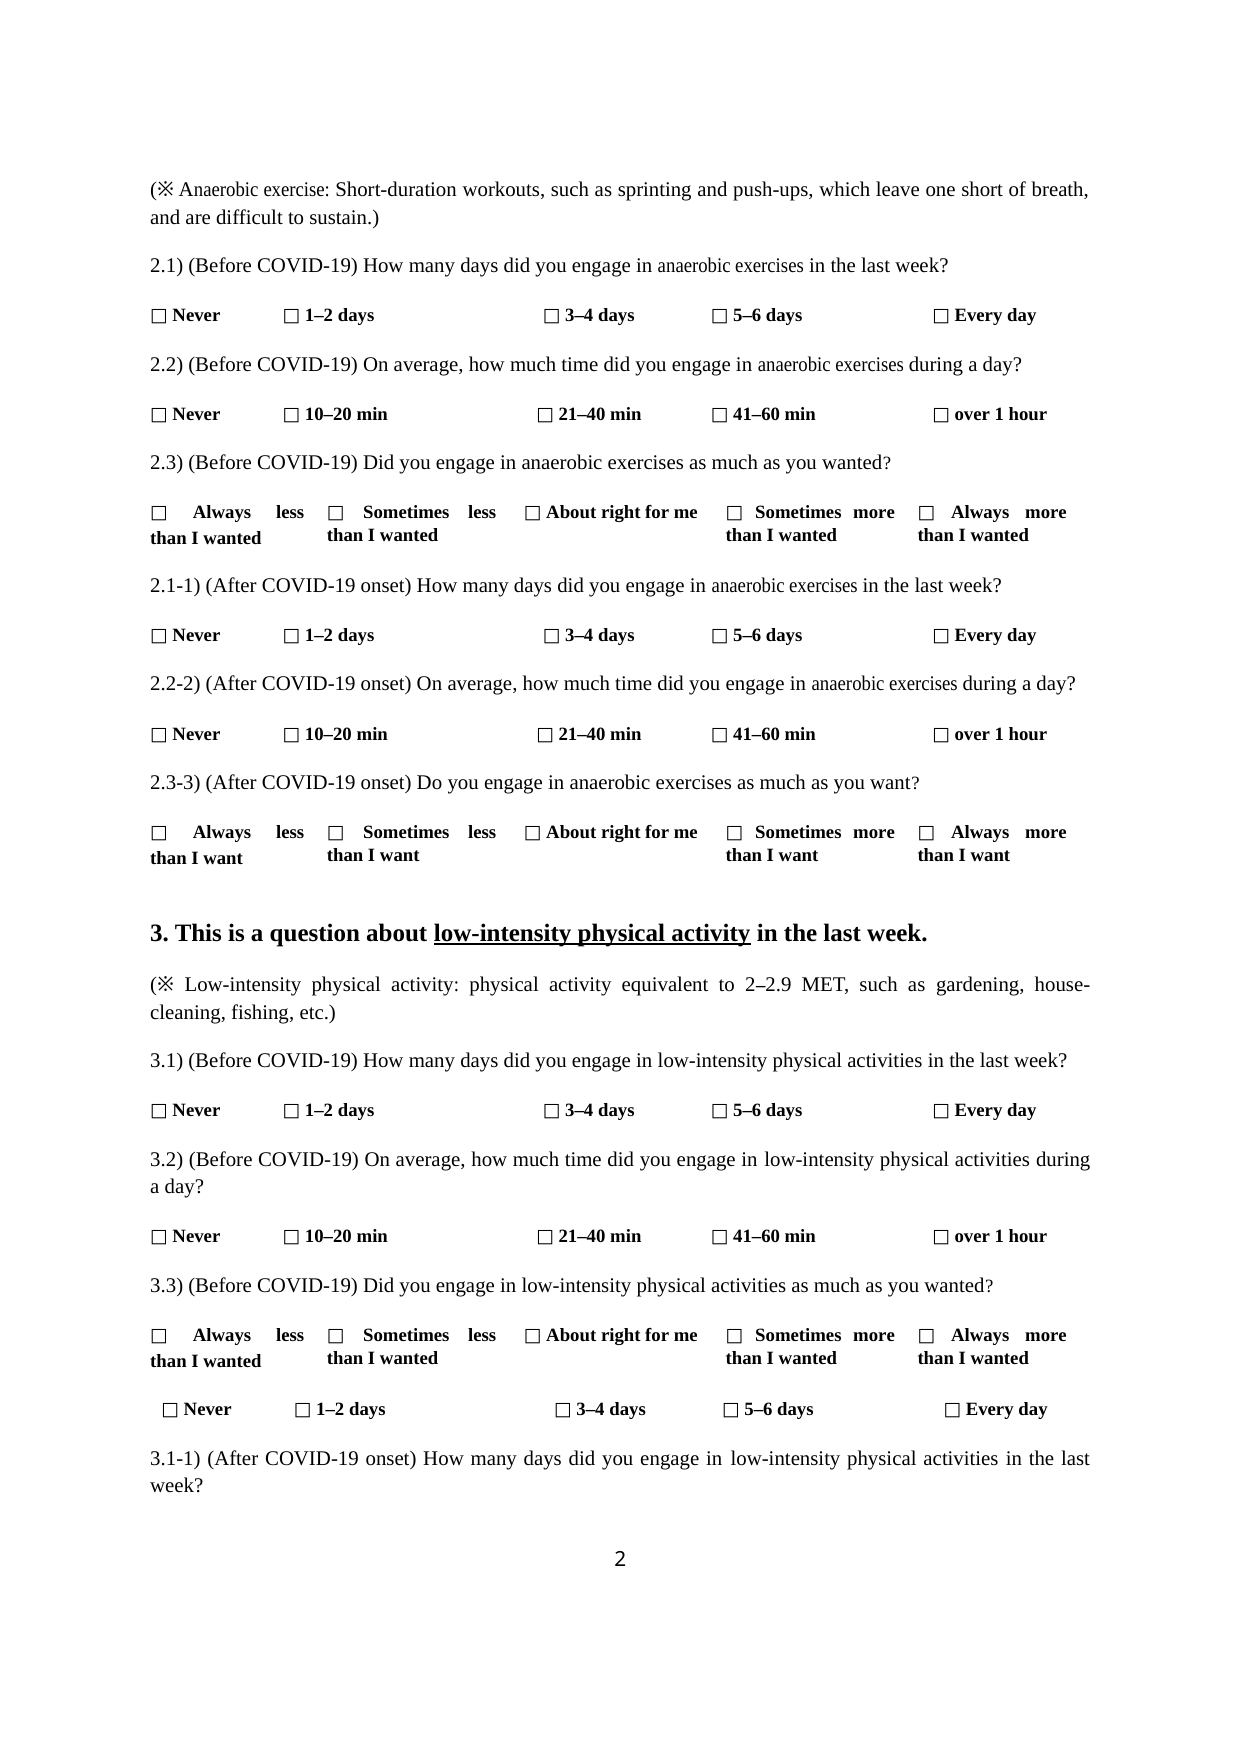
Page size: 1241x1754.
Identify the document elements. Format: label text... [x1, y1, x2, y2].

table_header □ Never [150, 1396, 282, 1446]
text 3.1-1) (After COVID-19 onset) How many days did you engage in low-intensity physical activities in the last week? [150, 1446, 1090, 1497]
table_header □ 21–40 min [478, 400, 699, 450]
table_header □ 41–60 min [699, 1223, 921, 1273]
table_header □ Always more than I wanted [906, 498, 1078, 573]
table_header □ Always more than I wanted [906, 1321, 1078, 1396]
table_header □ 10–20 min [271, 720, 478, 770]
table_header □ 1–2 days [271, 621, 478, 671]
table_header □ Every day [932, 1396, 1089, 1446]
table_header □ 41–60 min [699, 400, 921, 450]
table_header □ 5–6 days [699, 1097, 921, 1147]
text 3.1) (Before COVID-19) How many days did you engage in low-intensity physical activities in the last week? [150, 1048, 1090, 1072]
table_header □ over 1 hour [921, 400, 1078, 450]
table_header □ 5–6 days [699, 621, 921, 671]
table_header □ Never [139, 1097, 271, 1147]
table_header □ Always more than I want [906, 818, 1078, 893]
table_header □ Sometimes more than I wanted [714, 498, 906, 573]
table_header □ Sometimes less than I want [315, 818, 507, 893]
table_header □ 1–2 days [271, 1097, 478, 1147]
table_header □ 1–2 days [271, 302, 478, 352]
table_header □ 1–2 days [283, 1396, 489, 1446]
text 3. This is a question about low-intensity physical activity in the last week. [150, 918, 1090, 947]
table_header □ 3–4 days [489, 1396, 711, 1446]
table_header □ Never [139, 621, 271, 671]
table_header □ Sometimes more than I want [714, 818, 906, 893]
text (※ Low-intensity physical activity: physical activity equivalent to 2–2.9 MET, such as gardening, house-cleaning, fishing, etc.) [150, 972, 1090, 1024]
table_header □ 3–4 days [478, 1097, 699, 1147]
table_header □ Sometimes less than I wanted [315, 1321, 507, 1396]
text 2.3) (Before COVID-19) Did you engage in anaerobic exercises as much as you wanted? [150, 450, 1090, 474]
text 2.2) (Before COVID-19) On average, how much time did you engage in anaerobic exercises during a day? [150, 352, 1090, 376]
table_header □ Never [139, 400, 271, 450]
text 2.1-1) (After COVID-19 onset) How many days did you engage in anaerobic exercises in the last week? [150, 573, 1090, 597]
table_header □ 3–4 days [478, 621, 699, 671]
table_header □ Sometimes more than I wanted [714, 1321, 906, 1396]
table_header □ Always less than I wanted [139, 1321, 315, 1396]
text (※ Anaerobic exercise: Short-duration workouts, such as sprinting and push-ups, which leave one short of breath, and are difficult to sustain.) [150, 177, 1090, 229]
table_header □ 10–20 min [271, 1223, 478, 1273]
table_header □ 21–40 min [478, 720, 699, 770]
table_header □ 41–60 min [699, 720, 921, 770]
table_header □ Never [139, 1223, 271, 1273]
table_header □ Every day [921, 621, 1078, 671]
table_header □ 5–6 days [711, 1396, 932, 1446]
table_header □ 3–4 days [478, 302, 699, 352]
table_header □ About right for me [507, 818, 714, 893]
table_header □ Always less than I want [139, 818, 315, 893]
text 2.2-2) (After COVID-19 onset) On average, how much time did you engage in anaerobic exercises during a day? [150, 671, 1090, 695]
text 2.3-3) (After COVID-19 onset) Do you engage in anaerobic exercises as much as you want? [150, 770, 1090, 794]
table_header □ Never [139, 302, 271, 352]
table_header □ About right for me [507, 1321, 714, 1396]
table_header □ Every day [921, 302, 1078, 352]
table_header □ Never [139, 720, 271, 770]
table_header □ 5–6 days [699, 302, 921, 352]
text 2.1) (Before COVID-19) How many days did you engage in anaerobic exercises in the last week? [150, 253, 1090, 277]
table_header □ Sometimes less than I wanted [315, 498, 507, 573]
table_header □ 21–40 min [478, 1223, 699, 1273]
table_header □ Always less than I wanted [139, 498, 315, 573]
table_header □ over 1 hour [921, 720, 1078, 770]
table_header □ Every day [921, 1097, 1078, 1147]
table_header □ About right for me [507, 498, 714, 573]
table_header □ over 1 hour [921, 1223, 1078, 1273]
text 3.3) (Before COVID-19) Did you engage in low-intensity physical activities as much as you wanted? [150, 1273, 1090, 1297]
table_header □ 10–20 min [271, 400, 478, 450]
text 3.2) (Before COVID-19) On average, how much time did you engage in low-intensity physical activities during a day? [150, 1147, 1090, 1198]
